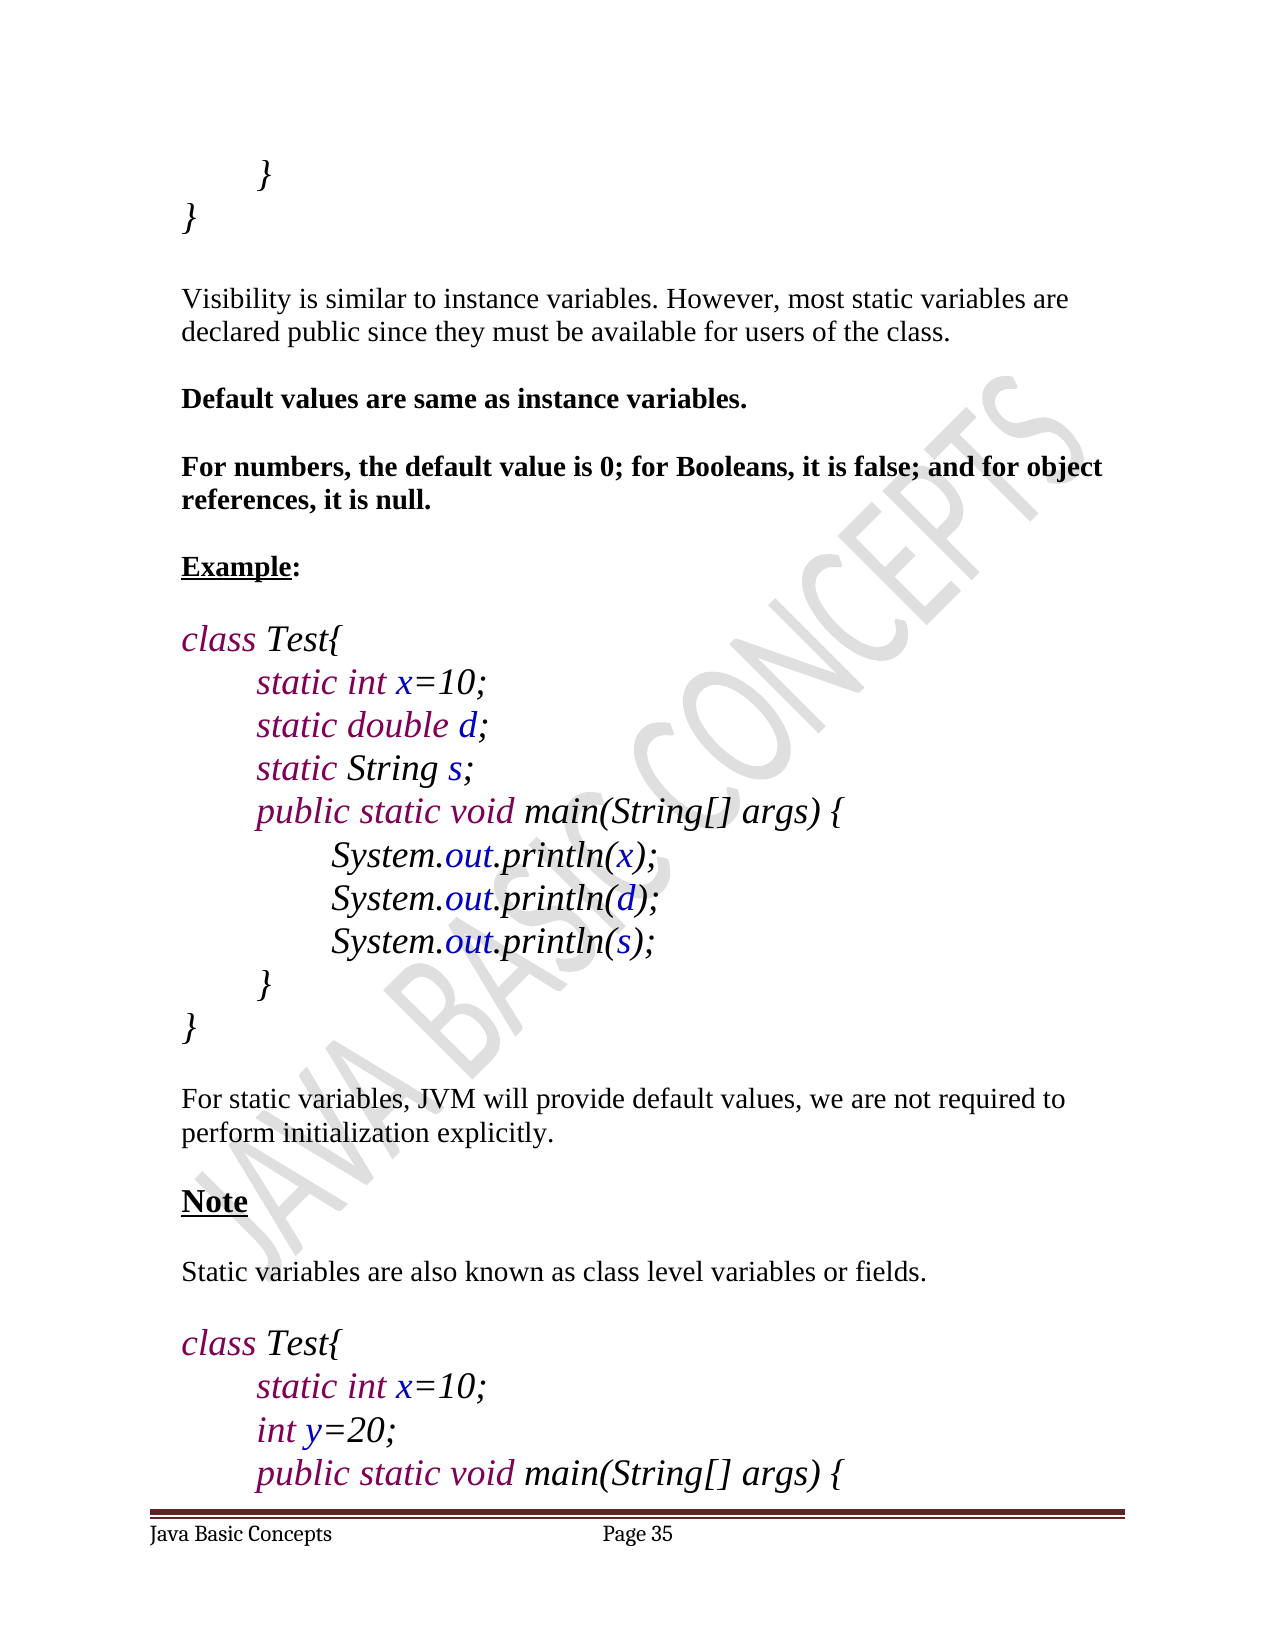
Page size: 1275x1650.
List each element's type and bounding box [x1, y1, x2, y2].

table_header [180, 150, 1133, 1495]
